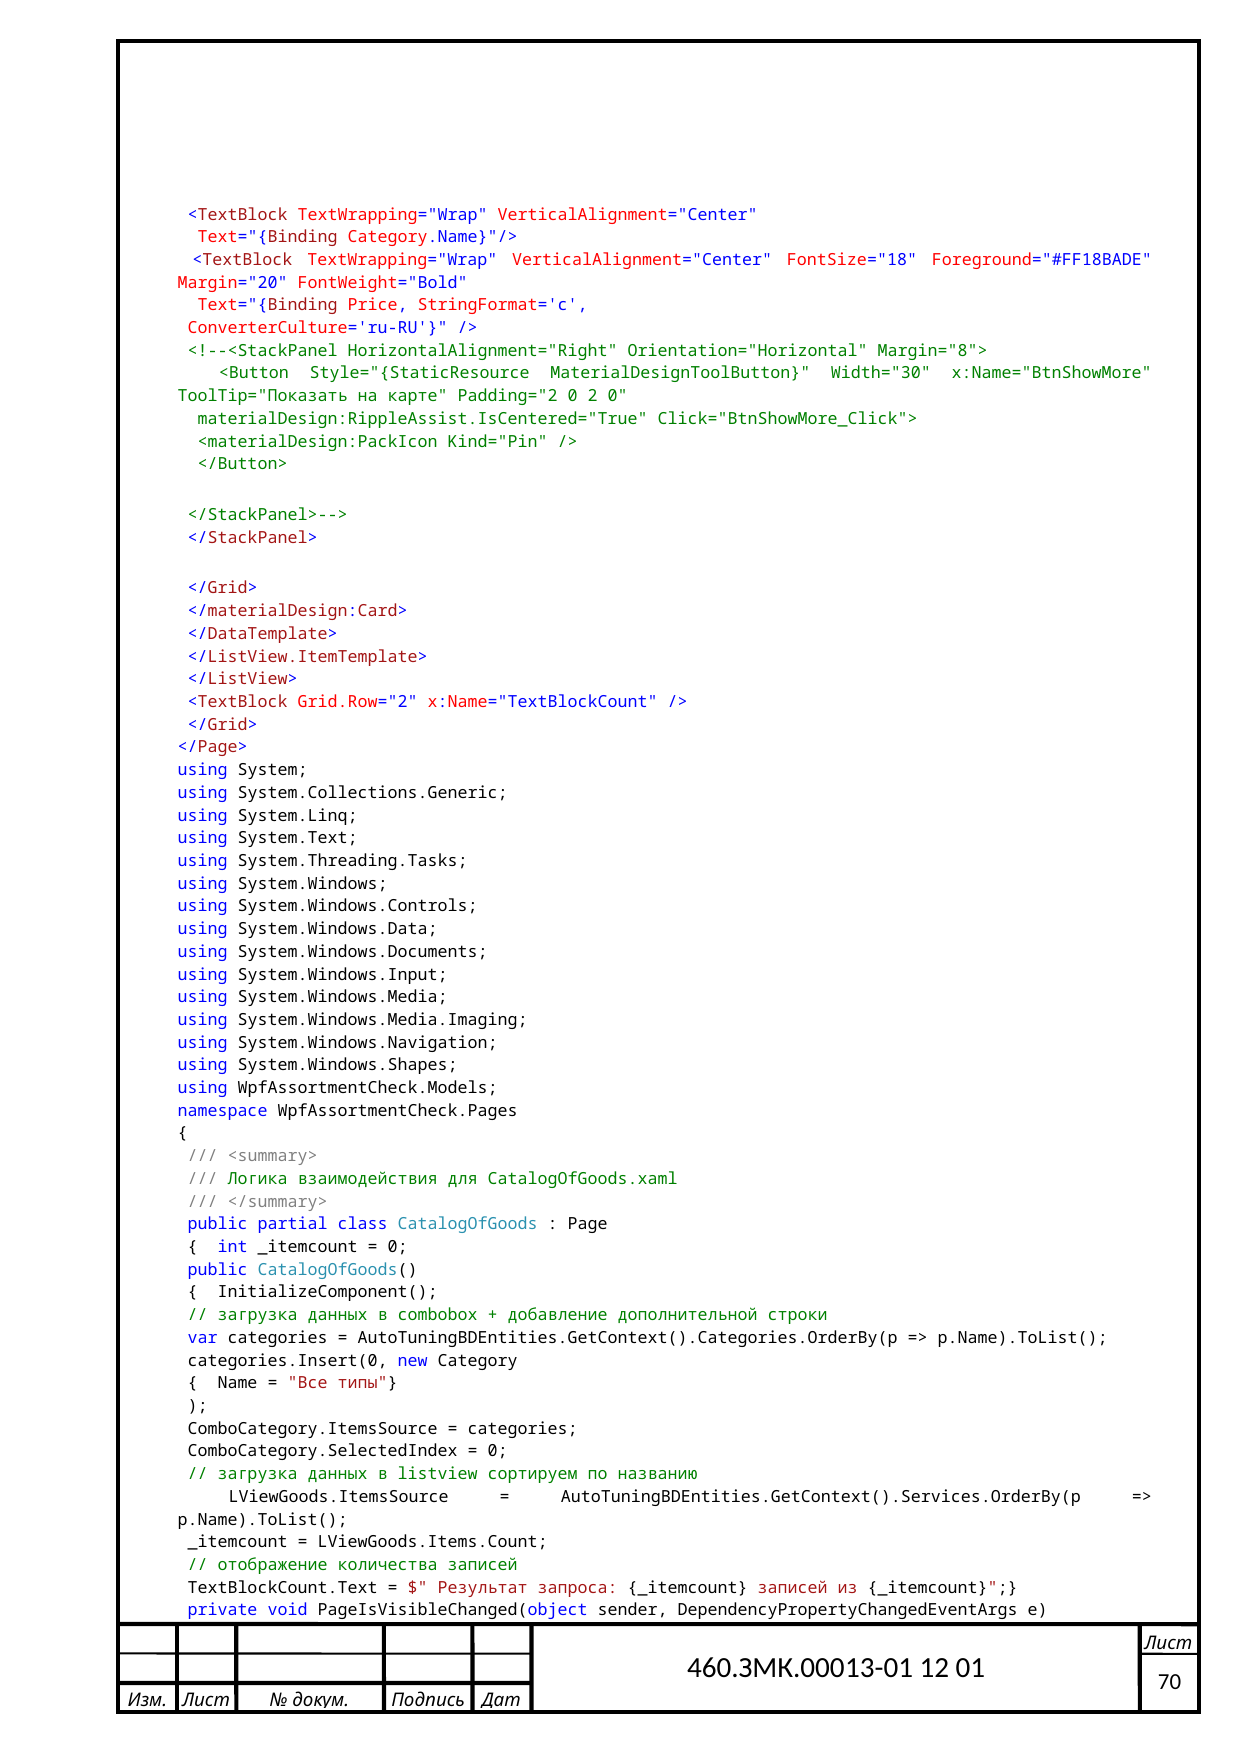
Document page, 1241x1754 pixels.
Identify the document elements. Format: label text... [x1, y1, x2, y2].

text using System.Windows.Data; [177, 917, 1152, 939]
text ConverterCulture='ru-RU'}" /> [177, 316, 1152, 338]
text ); [177, 1394, 1152, 1416]
text using System.Windows.Shapes; [177, 1053, 1152, 1076]
text using System; [177, 758, 1152, 781]
text LViewGoods.ItemsSource = AutoTuningBDEntities.GetContext().Services.OrderBy(p => p.Name).ToList(); [177, 1484, 1152, 1530]
text <materialDesign:PackIcon Kind="Pin" /> [177, 429, 1152, 452]
text { InitializeComponent(); [177, 1280, 1152, 1303]
text </materialDesign:Card> [177, 599, 1152, 622]
text </StackPanel>--> [177, 503, 1152, 525]
text TextBlockCount.Text = $" Результат запроса: {_itemcount} записей из {_itemcount}";} [177, 1575, 1152, 1598]
text using System.Windows.Media.Imaging; [177, 1008, 1152, 1030]
text namespace WpfAssortmentCheck.Pages [177, 1098, 1152, 1121]
text </Grid> [177, 712, 1152, 735]
text </Grid> [177, 576, 1152, 599]
text </ListView.ItemTemplate> [177, 644, 1152, 667]
text <TextBlock TextWrapping="Wrap" VerticalAlignment="Center" [177, 202, 1152, 225]
text ComboCategory.SelectedIndex = 0; [177, 1439, 1152, 1462]
text <TextBlock TextWrapping="Wrap" VerticalAlignment="Center" FontSize="18" Foreground="#FF18BADE" Margin="20" FontWeight="Bold" [177, 248, 1152, 293]
text { [177, 1121, 1152, 1144]
text ComboCategory.ItemsSource = categories; [177, 1416, 1152, 1439]
text using System.Collections.Generic; [177, 781, 1152, 803]
text var categories = AutoTuningBDEntities.GetContext().Categories.OrderBy(p => p.Name).ToList(); [177, 1326, 1152, 1348]
text { int _itemcount = 0; [177, 1235, 1152, 1257]
text </ListView> [177, 667, 1152, 690]
text using WpfAssortmentCheck.Models; [177, 1076, 1152, 1098]
text <TextBlock Grid.Row="2" x:Name="TextBlockCount" /> [177, 690, 1152, 712]
text /// <summary> [177, 1144, 1152, 1167]
text using System.Windows.Input; [177, 962, 1152, 985]
text Text="{Binding Price, StringFormat='c', [177, 293, 1152, 316]
text _itemcount = LViewGoods.Items.Count; [177, 1530, 1152, 1553]
text </Button> [177, 452, 1152, 475]
text // загрузка данных в listview сортируем по названию [177, 1462, 1152, 1484]
text <!--<StackPanel HorizontalAlignment="Right" Orientation="Horizontal" Margin="8"> [177, 338, 1152, 361]
text using System.Windows.Media; [177, 985, 1152, 1008]
text using System.Windows.Documents; [177, 939, 1152, 962]
text public partial class CatalogOfGoods : Page [177, 1212, 1152, 1235]
text <Button Style="{StaticResource MaterialDesignToolButton}" Width="30" x:Name="BtnShowMore" ToolTip="Показать на карте" Padding="2 0 2 0" [177, 361, 1152, 407]
text private void PageIsVisibleChanged(object sender, DependencyPropertyChangedEventArgs e) [177, 1598, 1152, 1621]
text Text="{Binding Category.Name}"/> [177, 225, 1152, 248]
text materialDesign:RippleAssist.IsCentered="True" Click="BtnShowMore_Click"> [177, 407, 1152, 429]
text // загрузка данных в combobox + добавление дополнительной строки [177, 1303, 1152, 1326]
text </DataTemplate> [177, 622, 1152, 644]
text using System.Windows.Controls; [177, 894, 1152, 917]
text </StackPanel> [177, 525, 1152, 548]
text using System.Threading.Tasks; [177, 849, 1152, 871]
text { Name = "Все типы"} [177, 1371, 1152, 1394]
text public CatalogOfGoods() [177, 1257, 1152, 1280]
text categories.Insert(0, new Category [177, 1348, 1152, 1371]
text using System.Windows.Navigation; [177, 1030, 1152, 1053]
text using System.Text; [177, 826, 1152, 849]
text /// Логика взаимодействия для CatalogOfGoods.xaml [177, 1167, 1152, 1189]
text // отображение количества записей [177, 1553, 1152, 1575]
text using System.Windows; [177, 871, 1152, 894]
text /// </summary> [177, 1189, 1152, 1212]
text </Page> [177, 735, 1152, 758]
text using System.Linq; [177, 803, 1152, 826]
